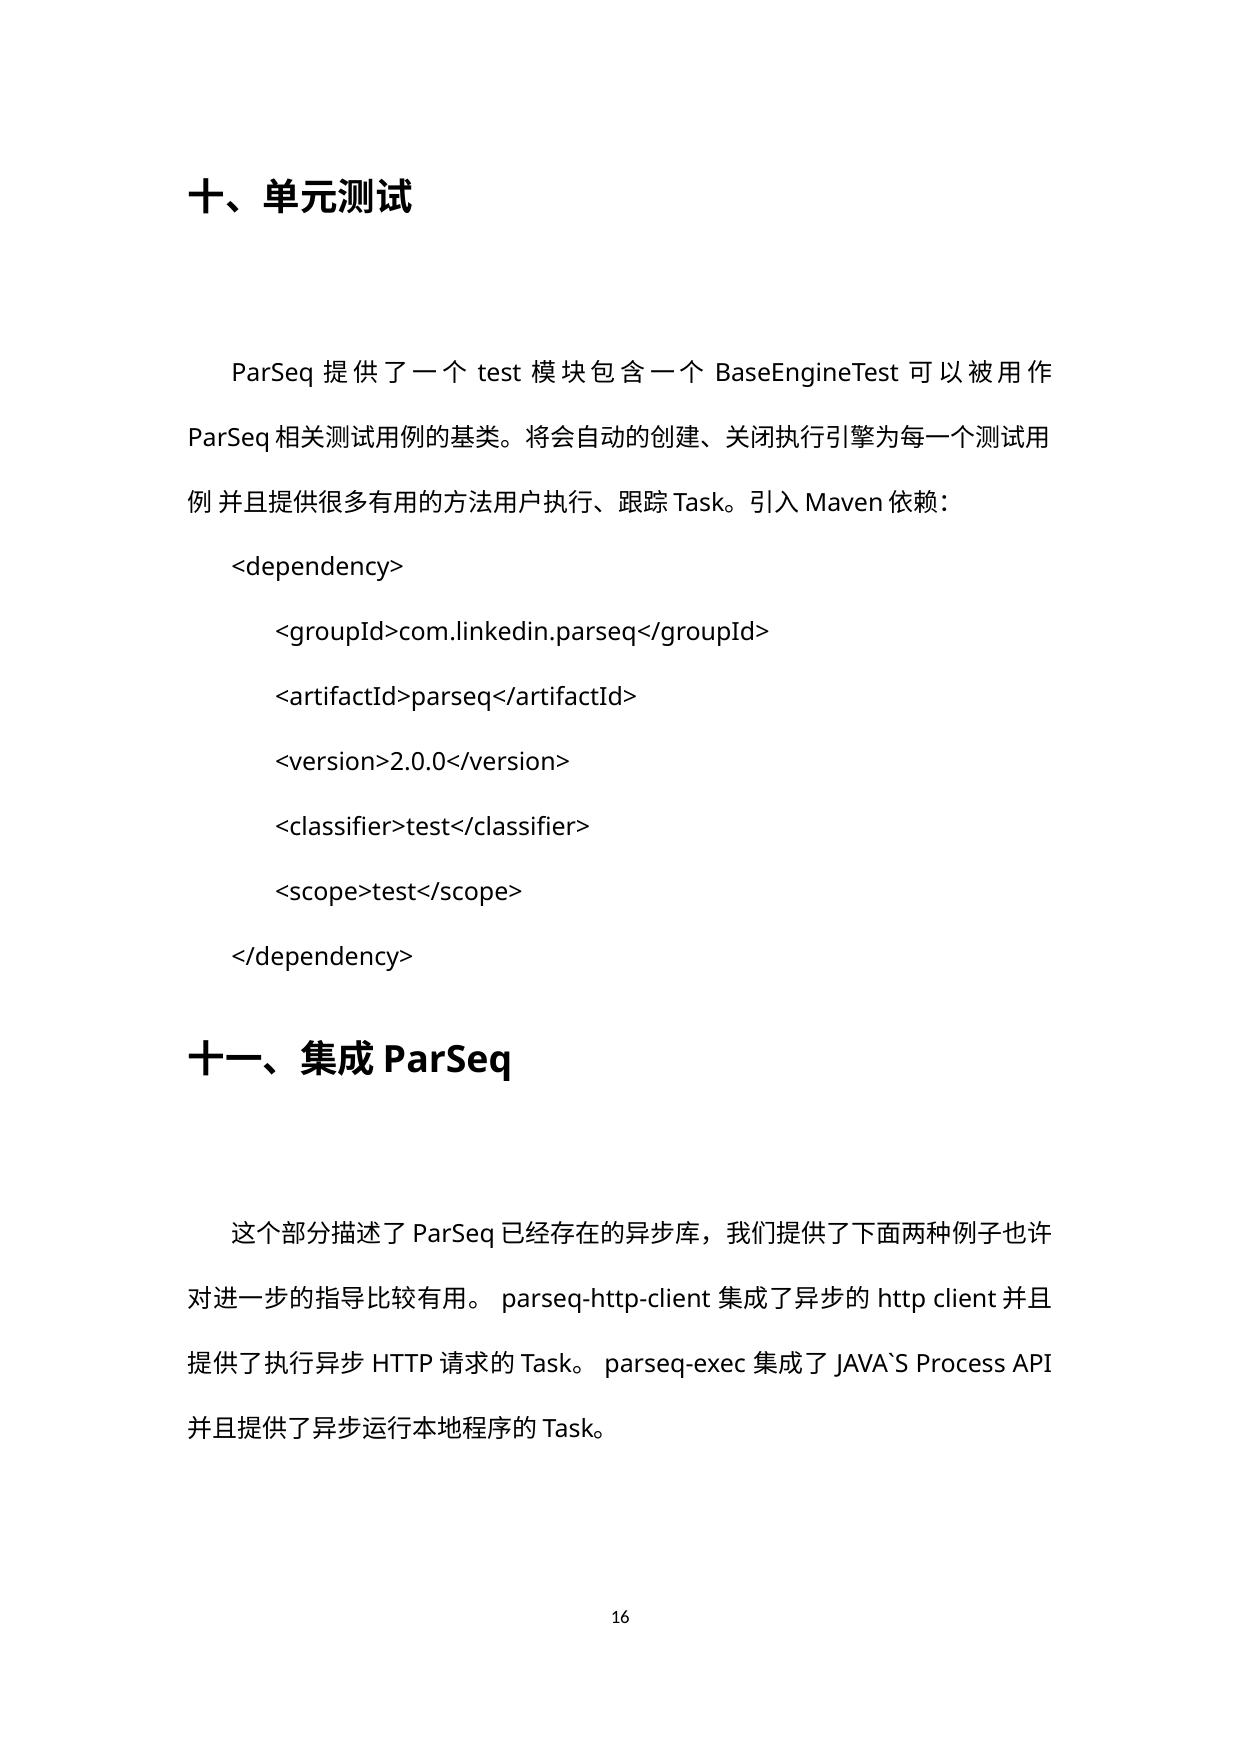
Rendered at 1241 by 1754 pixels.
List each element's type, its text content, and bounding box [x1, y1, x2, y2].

text <groupId>com.linkedin.parseq</groupId> <artifactId>parseq</artifactId> [231, 598, 1053, 728]
text <scope>test</scope> [231, 858, 1053, 923]
subtitle 十一、集成ParSeq [187, 1023, 1053, 1088]
text </dependency> [187, 923, 1053, 988]
text ParSeq提供了一个test模块包含一个BaseEngineTest可以被用作ParSeq相关测试用例的基类。将会自动的创建、关闭执行引擎为每一个测试用例 并且提供很多有用的方法用户执行、跟踪Task。引入Maven依赖： [187, 338, 1053, 533]
text <classifier>test</classifier> [231, 793, 1053, 858]
text <dependency> [187, 533, 1053, 598]
subtitle 十、单元测试 [187, 162, 1053, 227]
text <version>2.0.0</version> [231, 728, 1053, 793]
text 这个部分描述了ParSeq已经存在的异步库，我们提供了下面两种例子也许对进一步的指导比较有用。 parseq-http-client 集成了异步的http client并且提供了执行异步HTTP请求的Task。 parseq-exec 集成了 JAVA`S Process API 并且提供了异步运行本地程序的Task。 [187, 1199, 1053, 1459]
